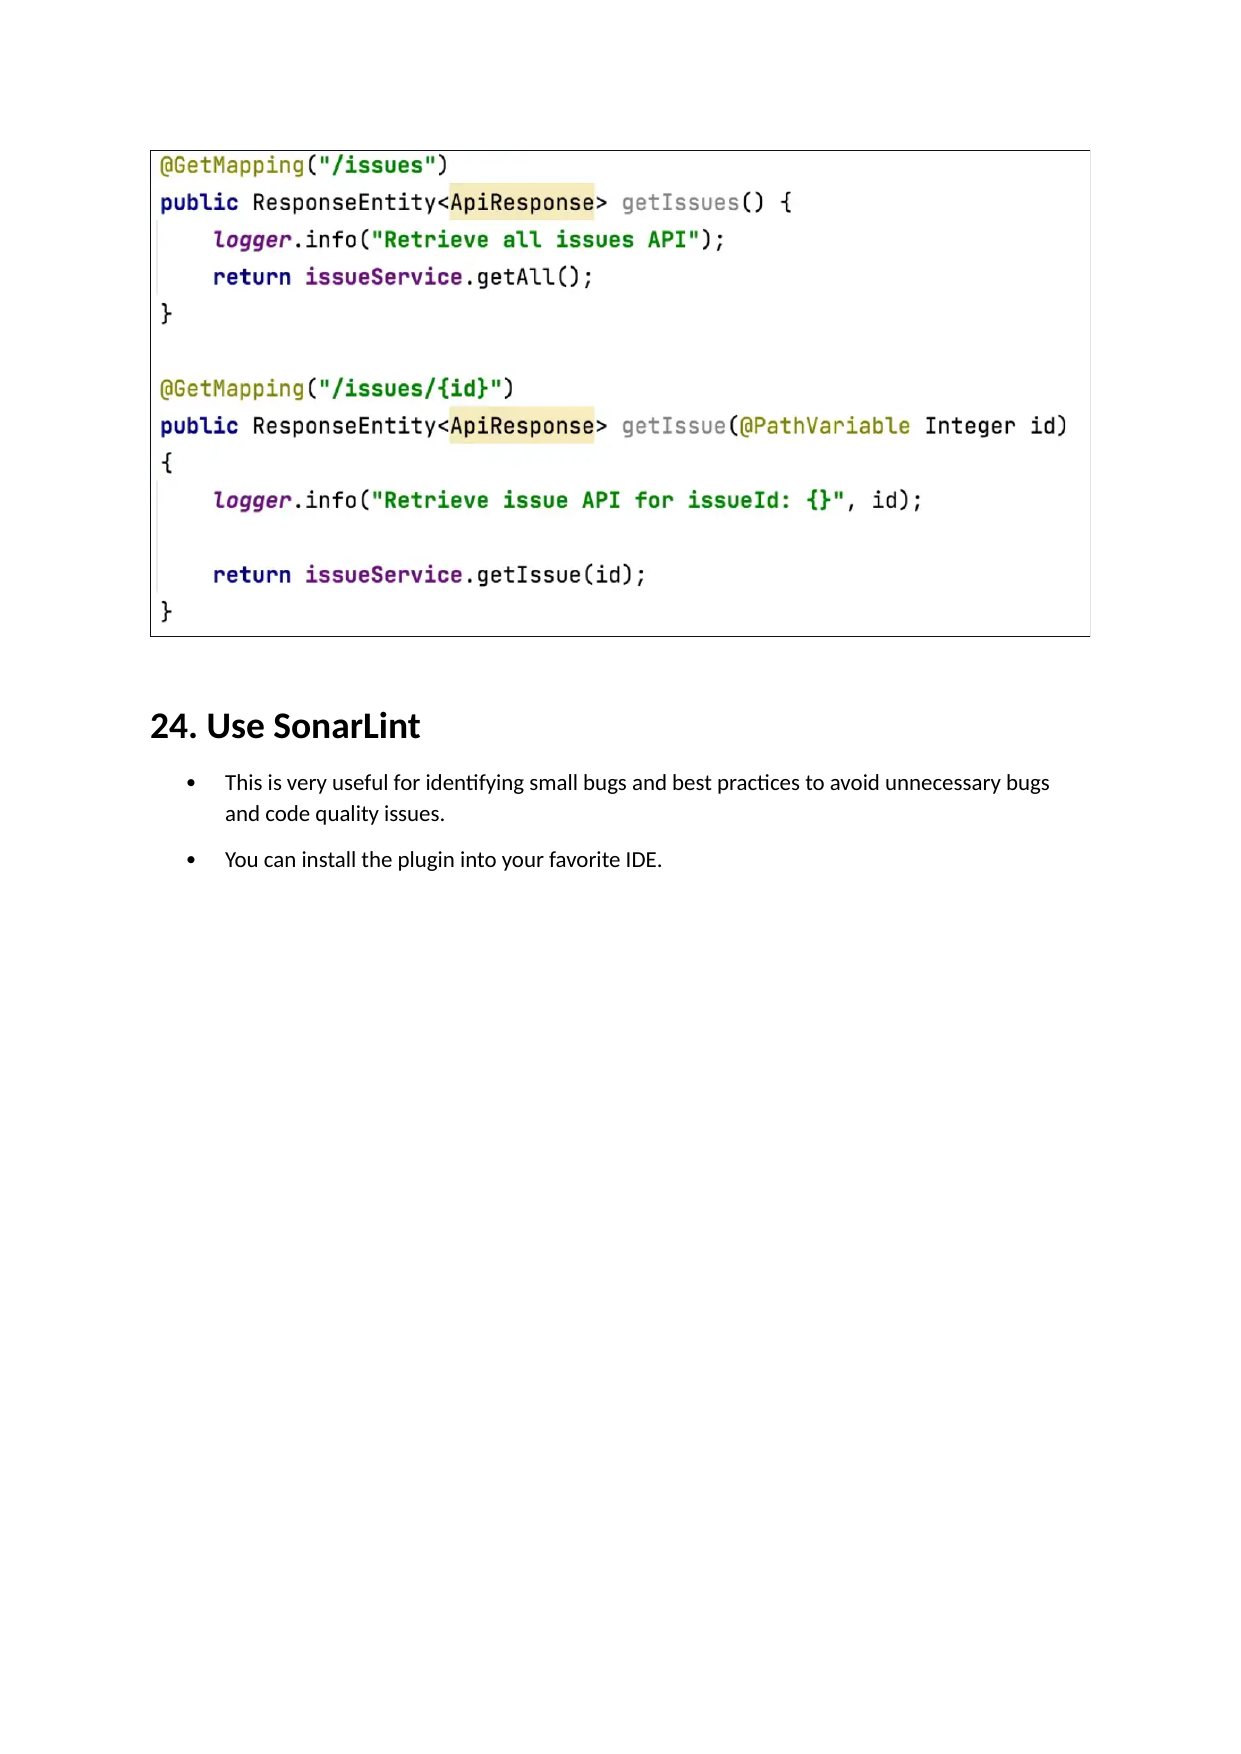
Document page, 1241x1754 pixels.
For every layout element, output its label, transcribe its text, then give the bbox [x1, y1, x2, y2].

picture [150, 150, 1091, 637]
text 24. Use SonarLint [150, 702, 1090, 748]
list You can install the plugin into your favorite IDE. [187, 846, 1090, 873]
list This is very useful for identifying small bugs and best practices to avoid unnecessary bugs and code quality issues. [187, 768, 1090, 827]
